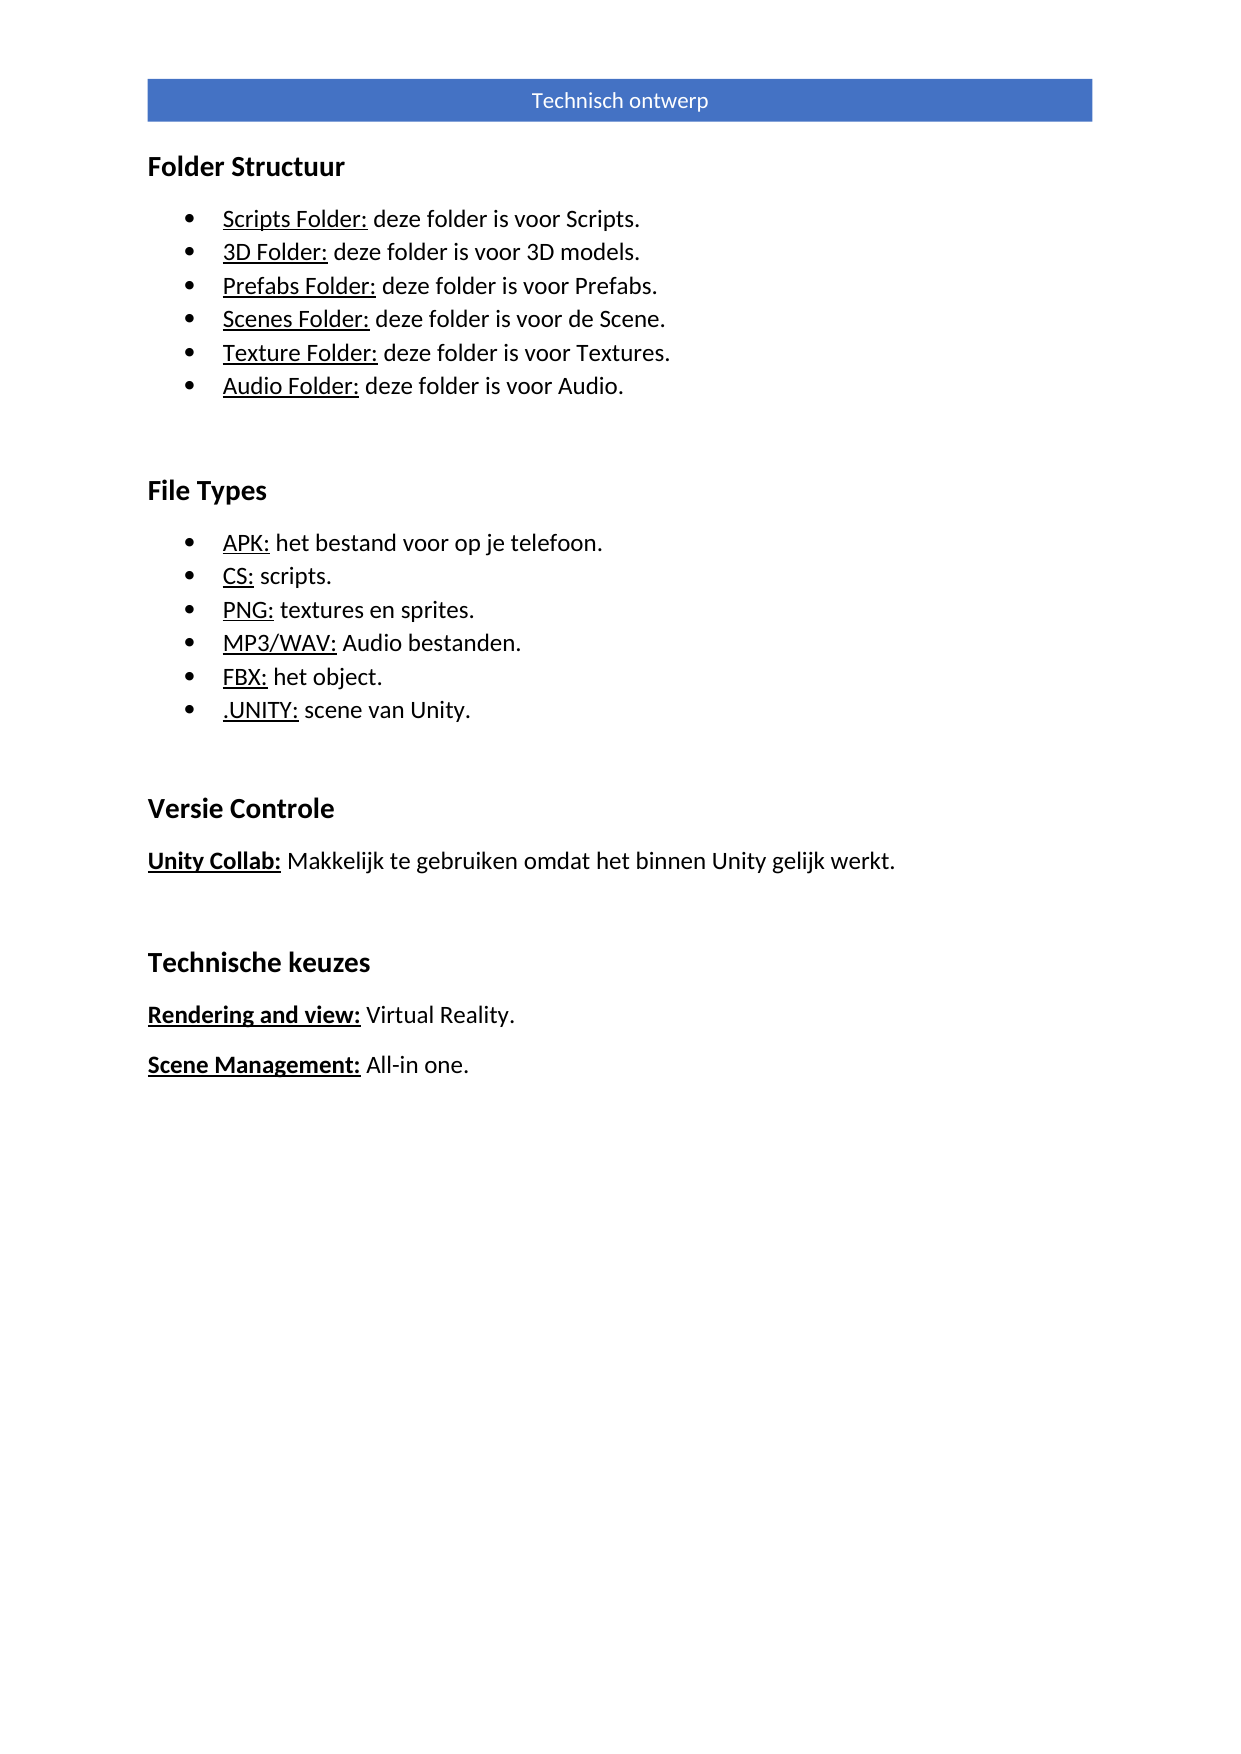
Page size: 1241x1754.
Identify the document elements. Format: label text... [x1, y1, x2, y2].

list PNG: textures en sprites. [185, 594, 1093, 624]
list Scenes Folder: deze folder is voor de Scene. [185, 303, 1093, 334]
list Prefabs Folder: deze folder is voor Prefabs. [185, 270, 1093, 300]
list 3D Folder: deze folder is voor 3D models. [185, 236, 1093, 267]
text Versie Controle [148, 790, 1093, 826]
list Audio Folder: deze folder is voor Audio. [185, 370, 1093, 401]
list CS: scripts. [185, 560, 1093, 591]
list FBX: het object. [185, 661, 1093, 691]
text Scene Management: All-in one. [148, 1049, 1093, 1079]
text Folder Structuur [148, 148, 1093, 183]
text File Types [148, 472, 1093, 507]
list Scripts Folder: deze folder is voor Scripts. [185, 203, 1093, 233]
list Texture Folder: deze folder is voor Textures. [185, 337, 1093, 367]
text Rendering and view: Virtual Reality. [148, 999, 1093, 1030]
text Unity Collab: Makkelijk te gebruiken omdat het binnen Unity gelijk werkt. [148, 845, 1093, 876]
text Technische keuzes [148, 944, 1093, 980]
list MP3/WAV: Audio bestanden. [185, 627, 1093, 658]
list APK: het bestand voor op je telefoon. [185, 527, 1093, 557]
list .UNITY: scene van Unity. [185, 694, 1093, 725]
